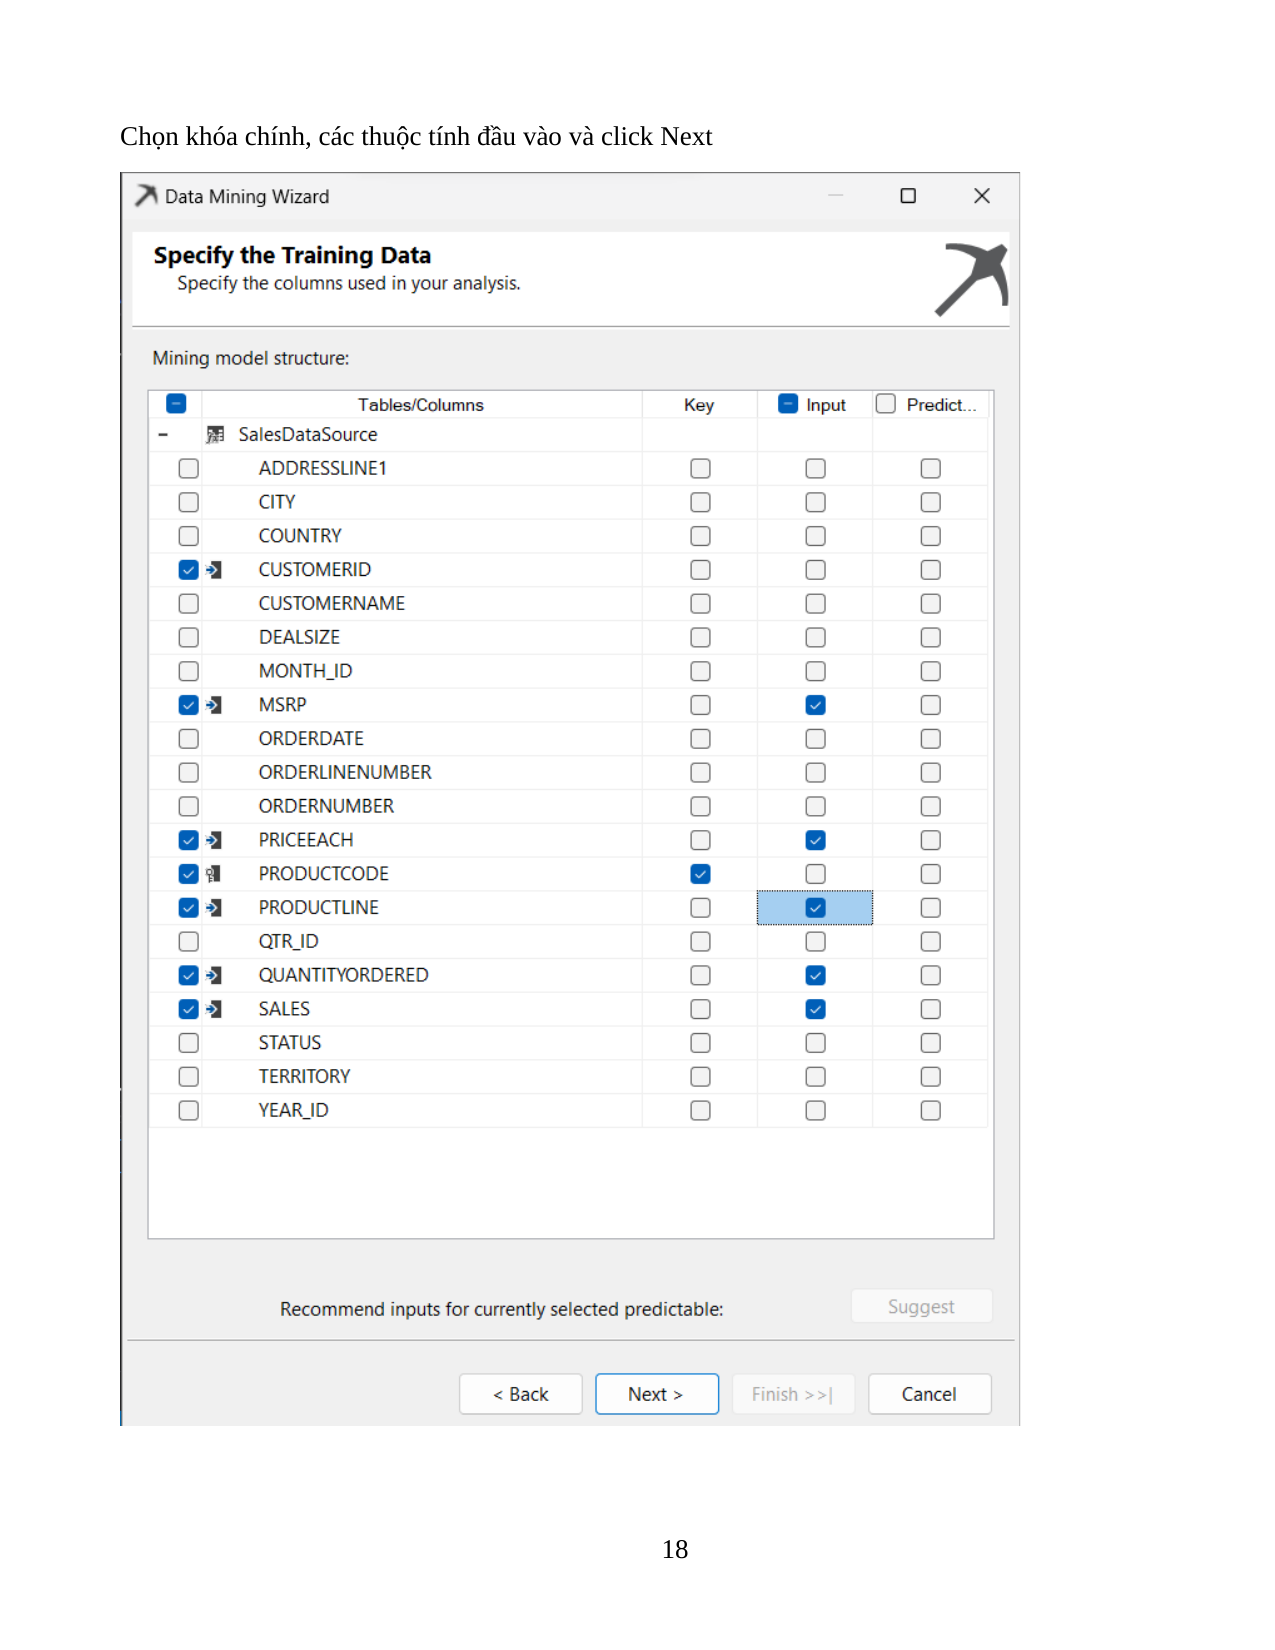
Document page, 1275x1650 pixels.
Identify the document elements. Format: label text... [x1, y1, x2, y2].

text Chọn khóa chính, các thuộc tính đầu vào và click Next [120, 120, 1155, 151]
picture [120, 172, 1021, 1426]
